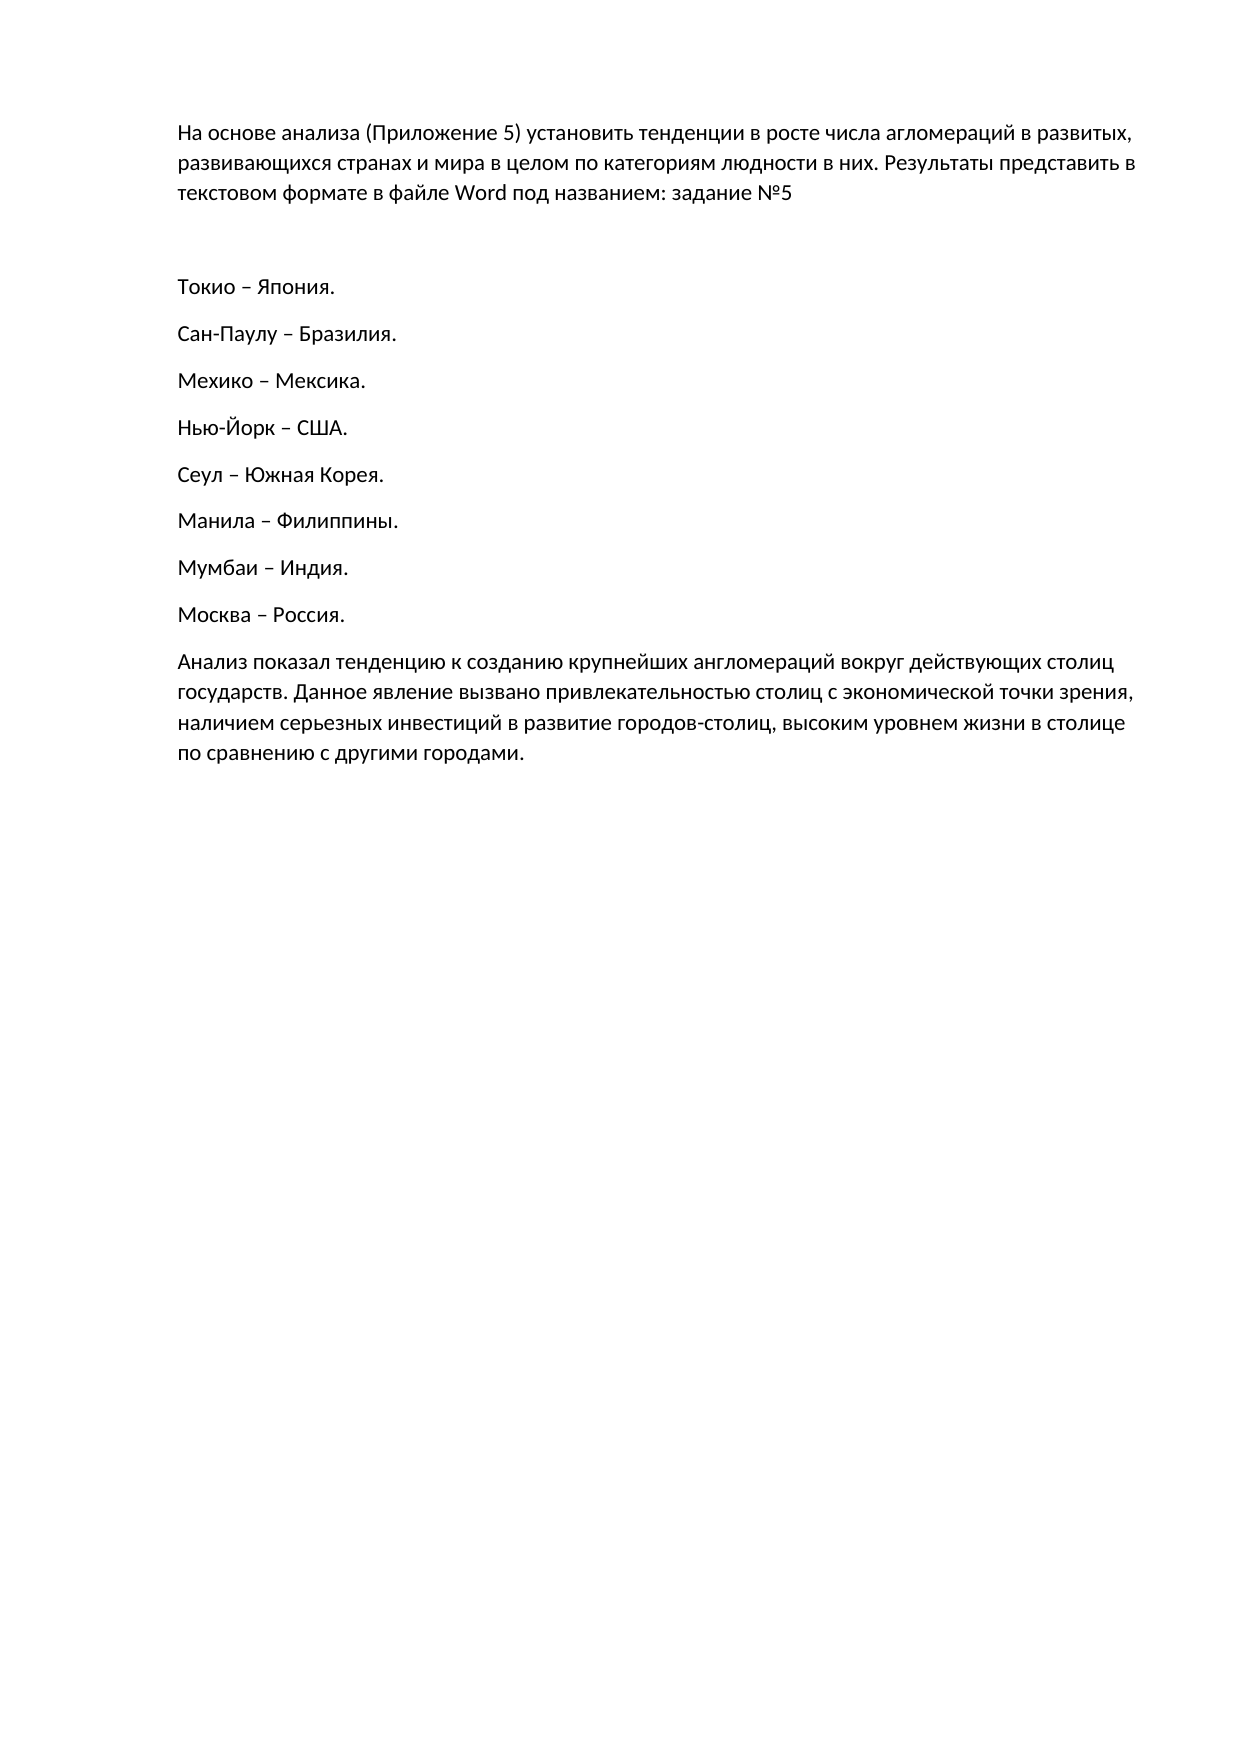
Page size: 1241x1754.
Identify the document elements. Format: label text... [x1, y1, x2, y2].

text Мумбаи – Индия. [177, 553, 1152, 582]
text Сан-Паулу – Бразилия. [177, 319, 1152, 347]
text Сеул – Южная Корея. [177, 460, 1152, 488]
text Токио – Япония. [177, 272, 1152, 300]
text Нью-Йорк – США. [177, 413, 1152, 441]
text Москва – Россия. [177, 600, 1152, 628]
text Манила – Филиппины. [177, 507, 1152, 535]
text Анализ показал тенденцию к созданию крупнейших англомераций вокруг действующих столиц государств. Данное явление вызвано привлекательностью столиц с экономической точки зрения, наличием серьезных инвестиций в развитие городов-столиц, высоким уровнем жизни в столице по сравнению с другими городами. [177, 647, 1152, 766]
text Мехико – Мексика. [177, 366, 1152, 394]
text На основе анализа (Приложение 5) установить тенденции в росте числа агломераций в развитых, развивающихся странах и мира в целом по категориям людности в них. Результаты представить в текстовом формате в файле Word под названием: задание №5 [177, 118, 1152, 207]
